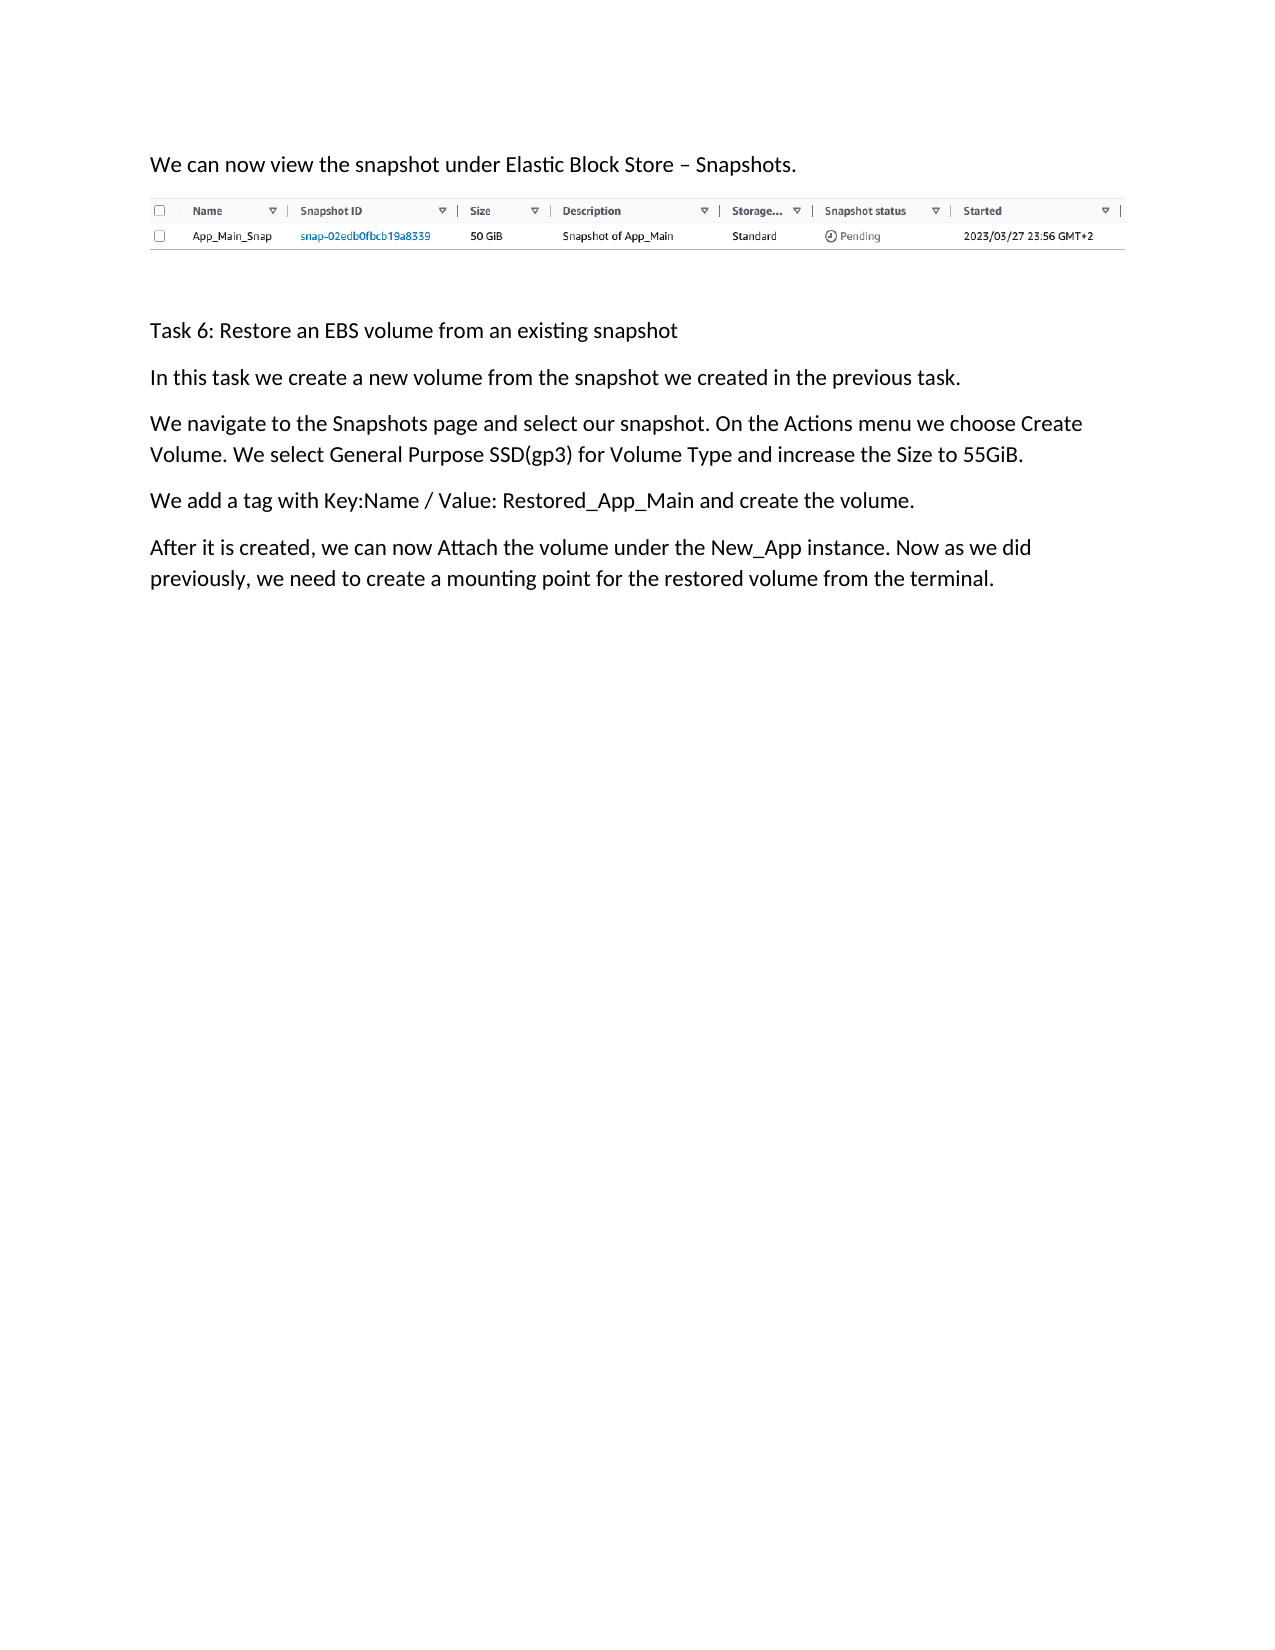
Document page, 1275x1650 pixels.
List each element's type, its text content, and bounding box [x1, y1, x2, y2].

text We can now view the snapshot under Elastic Block Store – Snapshots. [150, 150, 1125, 178]
picture [150, 196, 1125, 250]
text In this task we create a new volume from the snapshot we created in the previous task. [150, 363, 1125, 391]
text We add a tag with Key:Name / Value: Restored_App_Main and create the volume. [150, 487, 1125, 514]
text We navigate to the Snapshots page and select our snapshot. On the Actions menu we choose Create Volume. We select General Purpose SSD(gp3) for Volume Type and increase the Size to 55GiB. [150, 409, 1125, 468]
text Task 6: Restore an EBS volume from an existing snapshot [150, 316, 1125, 344]
text After it is created, we can now Attach the volume under the New_App instance. Now as we did previously, we need to create a mounting point for the restored volume from the terminal. [150, 533, 1125, 592]
